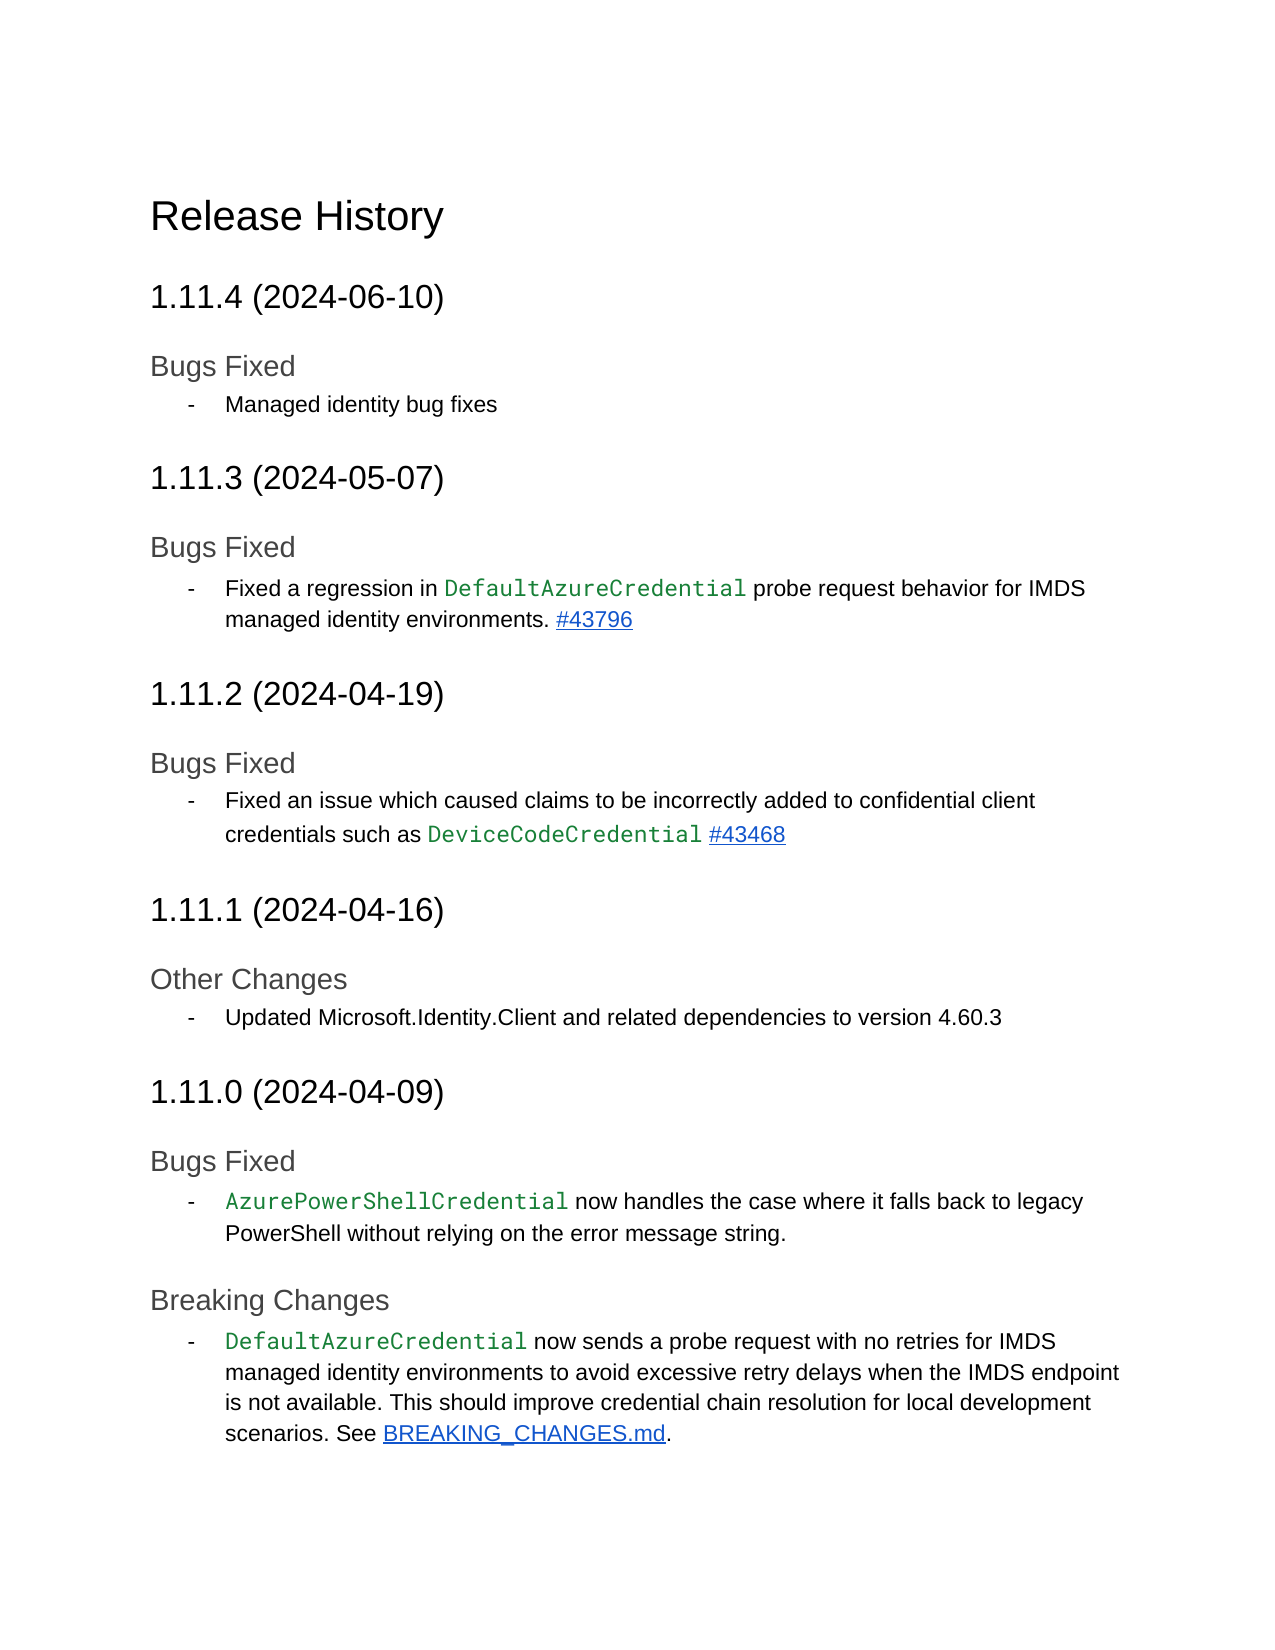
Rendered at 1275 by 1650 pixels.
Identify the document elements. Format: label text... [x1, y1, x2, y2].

list Fixed a regression in DefaultAzureCredential probe request behavior for IMDS managed identity environments. #43796 [187, 572, 1125, 632]
subtitle 1.11.1 (2024-04-16) [150, 891, 1125, 929]
subtitle 1.11.2 (2024-04-19) [150, 674, 1125, 712]
list Updated Microsoft.Identity.Client and related dependencies to version 4.60.3 [187, 1004, 1125, 1031]
list Fixed an issue which caused claims to be incorrectly added to confidential client credentials such as DeviceCodeCredential #43468 [187, 787, 1125, 848]
subtitle Bugs Fixed [150, 349, 1125, 382]
subtitle 1.11.0 (2024-04-09) [150, 1072, 1125, 1110]
subtitle 1.11.3 (2024-05-07) [150, 458, 1125, 497]
subtitle Release History [150, 192, 1125, 239]
subtitle Bugs Fixed [150, 530, 1125, 564]
subtitle 1.11.4 (2024-06-10) [150, 277, 1125, 316]
list AzurePowerShellCredential now handles the case where it falls back to legacy PowerShell without relying on the error message string. [187, 1186, 1125, 1246]
subtitle Breaking Changes [150, 1283, 1125, 1317]
subtitle Other Changes [150, 962, 1125, 996]
list Managed identity bug fixes [187, 391, 1125, 417]
list DefaultAzureCredential now sends a probe request with no retries for IMDS managed identity environments to avoid excessive retry delays when the IMDS endpoint is not available. This should improve credential chain resolution for local development scenarios. See BREAKING_CHANGES.md. [187, 1325, 1125, 1446]
subtitle Bugs Fixed [150, 746, 1125, 779]
subtitle Bugs Fixed [150, 1144, 1125, 1177]
